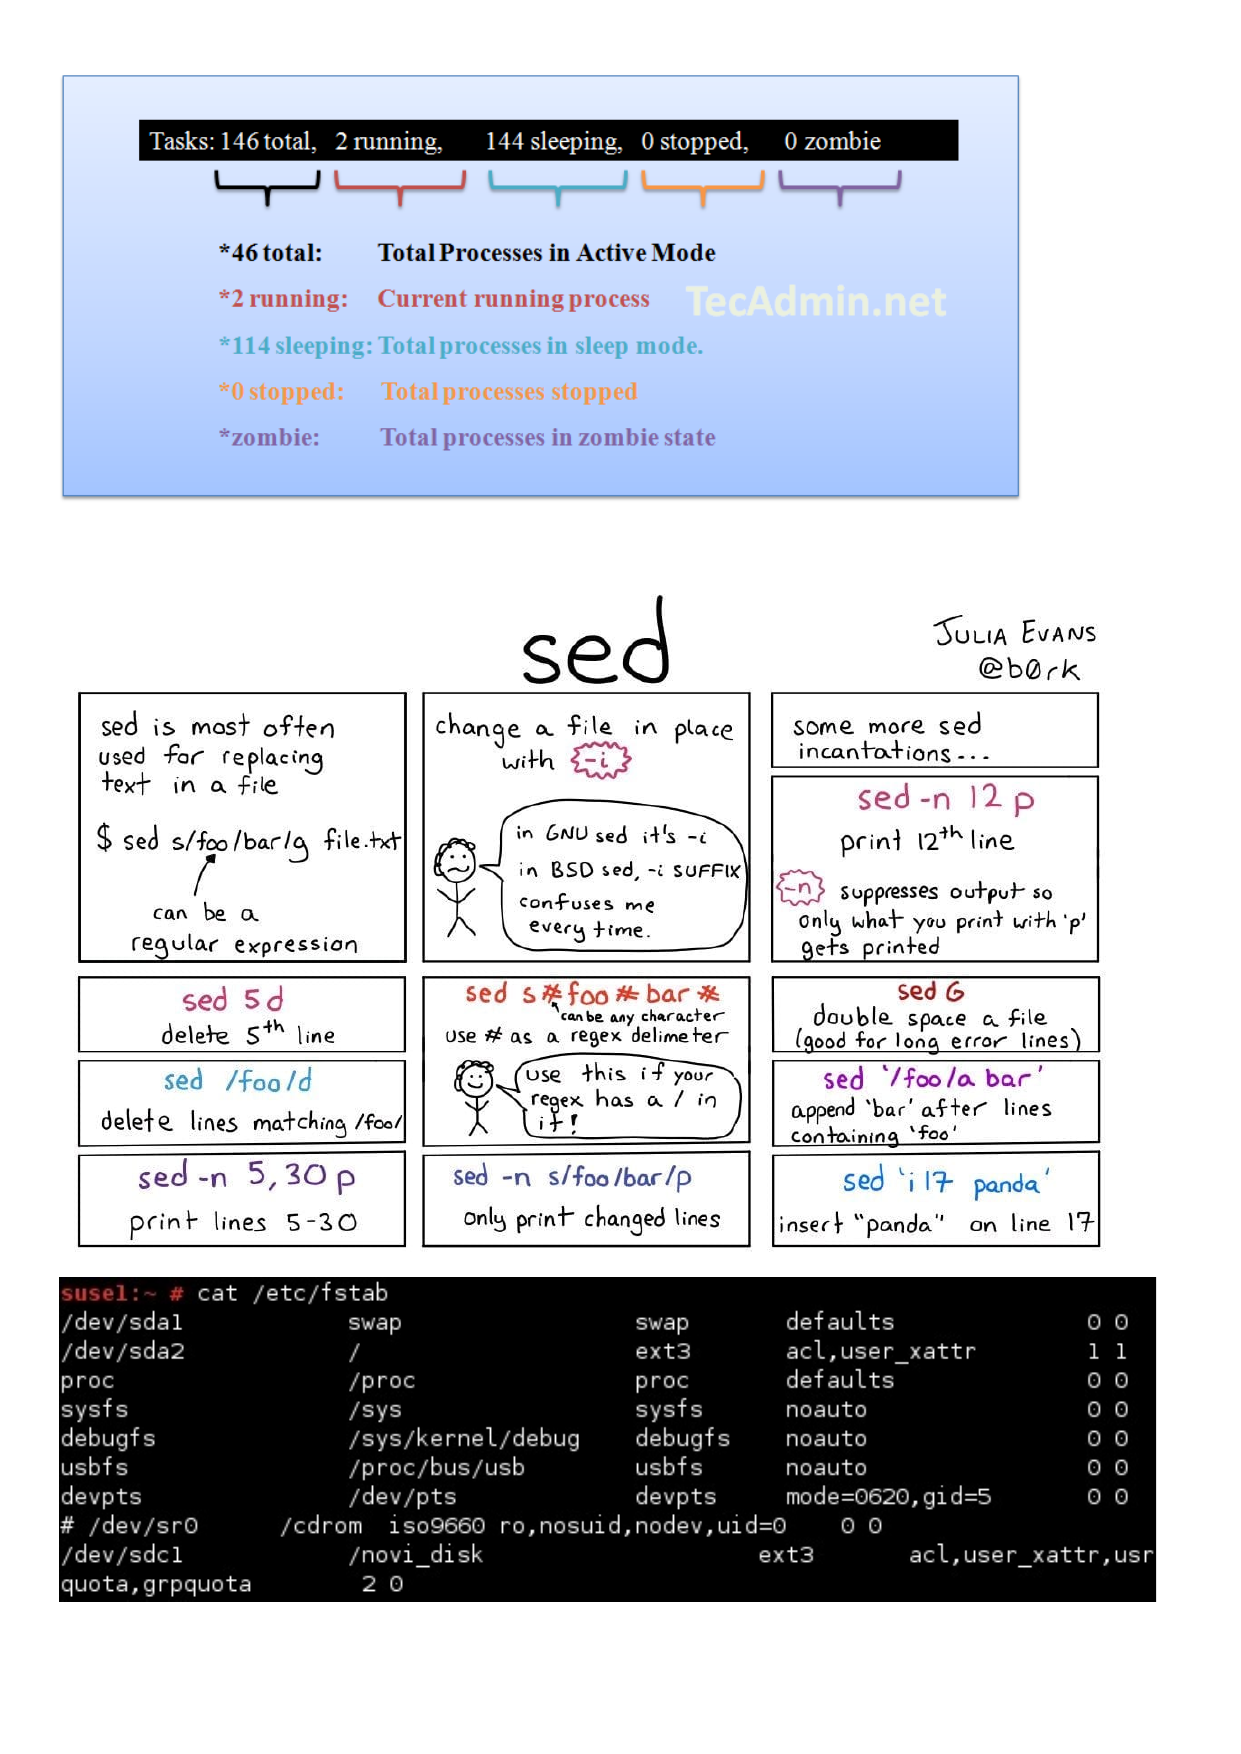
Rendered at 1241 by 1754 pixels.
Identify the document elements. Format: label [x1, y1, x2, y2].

picture [59, 1277, 1157, 1602]
picture [59, 580, 1113, 1259]
picture [59, 59, 1024, 515]
